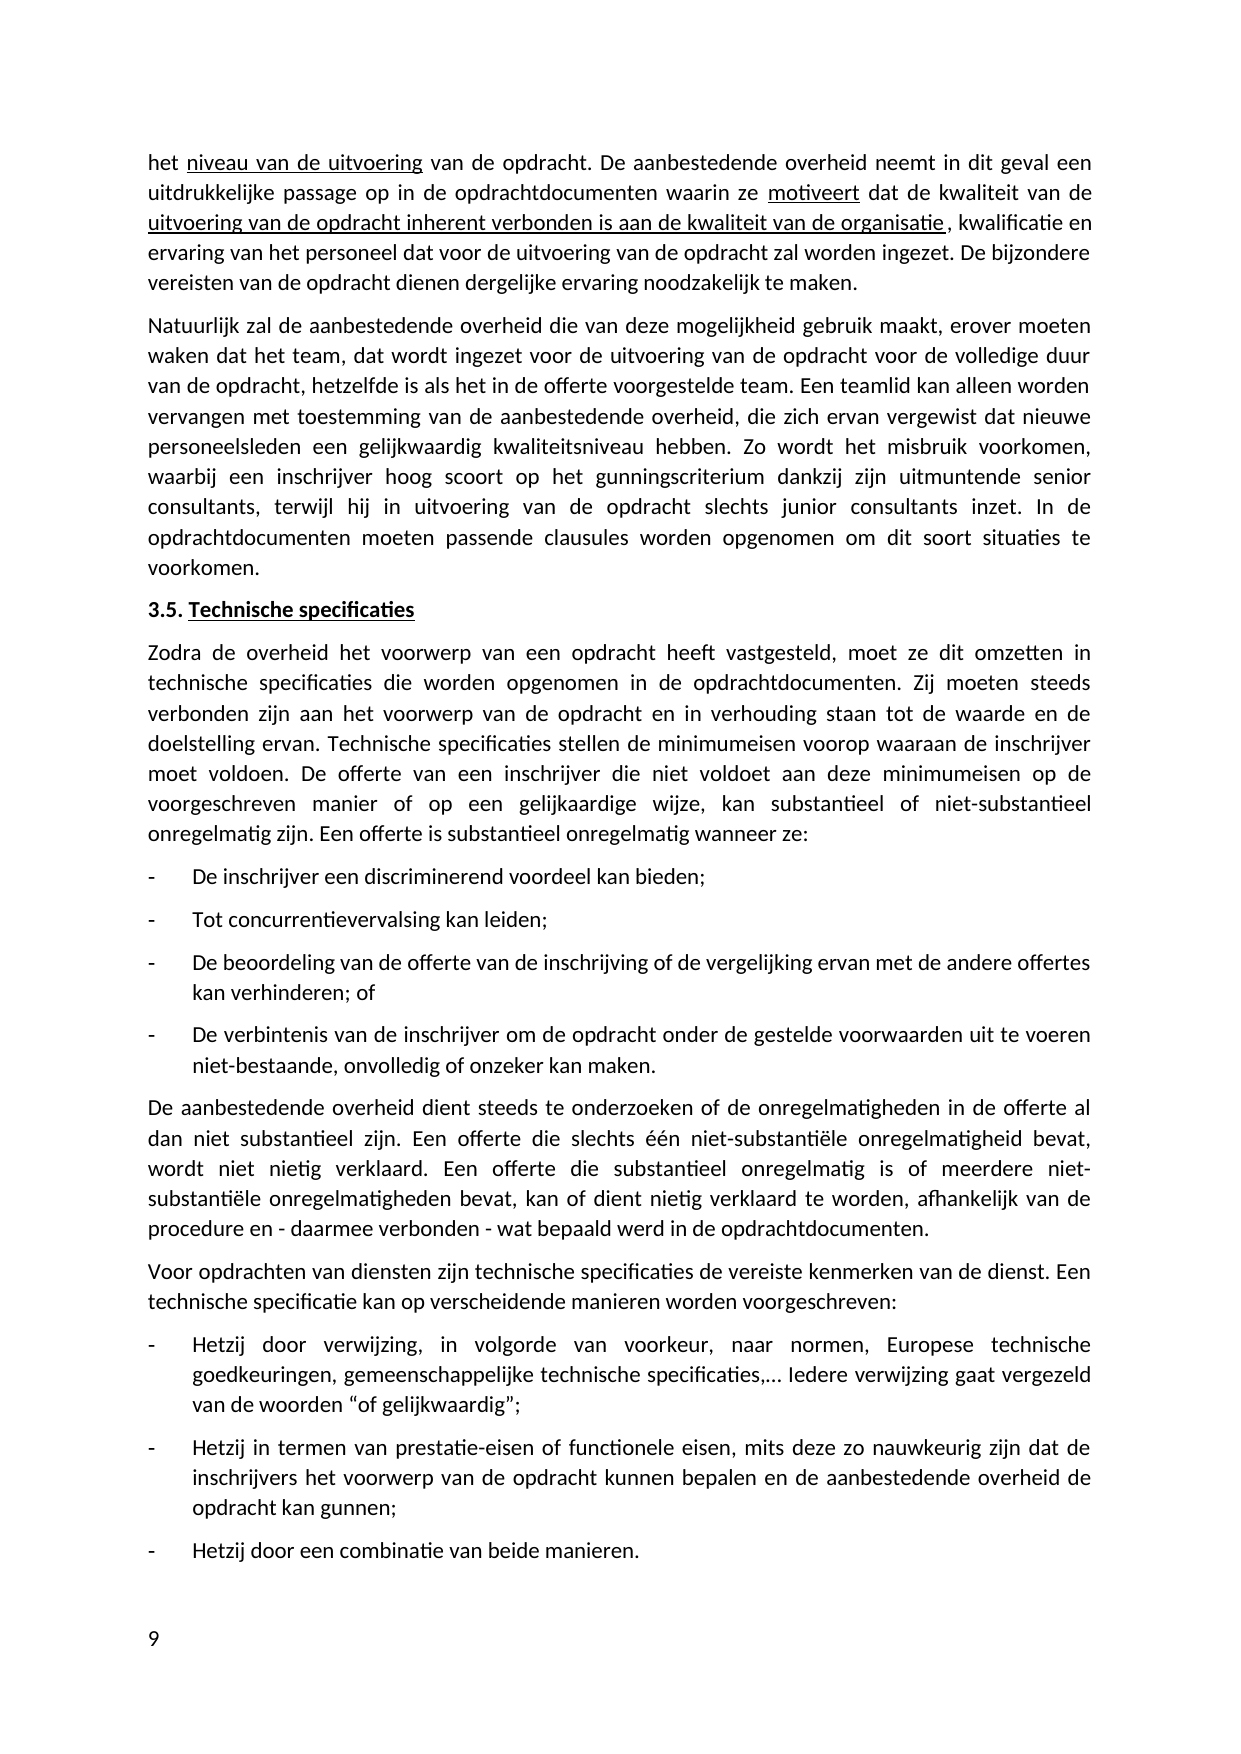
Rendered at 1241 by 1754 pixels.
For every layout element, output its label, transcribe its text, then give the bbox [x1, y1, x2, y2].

list De inschrijver een discriminerend voordeel kan bieden; [148, 862, 1093, 890]
text De aanbestedende overheid dient steeds te onderzoeken of de onregelmatigheden in de offerte al dan niet substantieel zijn. Een offerte die slechts één niet-substantiële onregelmatigheid bevat, wordt niet nietig verklaard. Een offerte die substantieel onregelmatig is of meerdere niet-substantiële onregelmatigheden bevat, kan of dient nietig verklaard te worden, afhankelijk van de procedure en - daarmee verbonden - wat bepaald werd in de opdrachtdocumenten. [148, 1093, 1093, 1242]
list Tot concurrentievervalsing kan leiden; [148, 905, 1093, 933]
list De verbintenis van de inschrijver om de opdracht onder de gestelde voorwaarden uit te voeren niet-bestaande, onvolledig of onzeker kan maken. [148, 1021, 1093, 1079]
list Hetzij door verwijzing, in volgorde van voorkeur, naar normen, Europese technische goedkeuringen, gemeenschappelijke technische specificaties,… Iedere verwijzing gaat vergezeld van de woorden “of gelijkwaardig”; [148, 1330, 1093, 1418]
text Voor opdrachten van diensten zijn technische specificaties de vereiste kenmerken van de dienst. Een technische specificatie kan op verscheidende manieren worden voorgeschreven: [148, 1257, 1093, 1315]
list Hetzij door een combinatie van beide manieren. [148, 1536, 1093, 1564]
list De beoordeling van de offerte van de inschrijving of de vergelijking ervan met de andere offertes kan verhinderen; of [148, 948, 1093, 1006]
text Technische specificaties [148, 596, 1093, 623]
list Hetzij in termen van prestatie-eisen of functionele eisen, mits deze zo nauwkeurig zijn dat de inschrijvers het voorwerp van de opdracht kunnen bepalen en de aanbestedende overheid de opdracht kan gunnen; [148, 1433, 1093, 1521]
text Zodra de overheid het voorwerp van een opdracht heeft vastgesteld, moet ze dit omzetten in technische specificaties die worden opgenomen in de opdrachtdocumenten. Zij moeten steeds verbonden zijn aan het voorwerp van de opdracht en in verhouding staan tot de waarde en de doelstelling ervan. Technische specificaties stellen de minimumeisen voorop waaraan de inschrijver moet voldoen. De offerte van een inschrijver die niet voldoet aan deze minimumeisen op de voorgeschreven manier of op een gelijkaardige wijze, kan substantieel of niet-substantieel onregelmatig zijn. Een offerte is substantieel onregelmatig wanneer ze: [148, 638, 1093, 847]
text Natuurlijk zal de aanbestedende overheid die van deze mogelijkheid gebruik maakt, erover moeten waken dat het team, dat wordt ingezet voor de uitvoering van de opdracht voor de volledige duur van de opdracht, hetzelfde is als het in de offerte voorgestelde team. Een teamlid kan alleen worden vervangen met toestemming van de aanbestedende overheid, die zich ervan vergewist dat nieuwe personeelsleden een gelijkwaardig kwaliteitsniveau hebben. Zo wordt het misbruik voorkomen, waarbij een inschrijver hoog scoort op het gunningscriterium dankzij zijn uitmuntende senior consultants, terwijl hij in uitvoering van de opdracht slechts junior consultants inzet. In de opdrachtdocumenten moeten passende clausules worden opgenomen om dit soort situaties te voorkomen. [148, 311, 1093, 581]
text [148, 148, 1093, 296]
